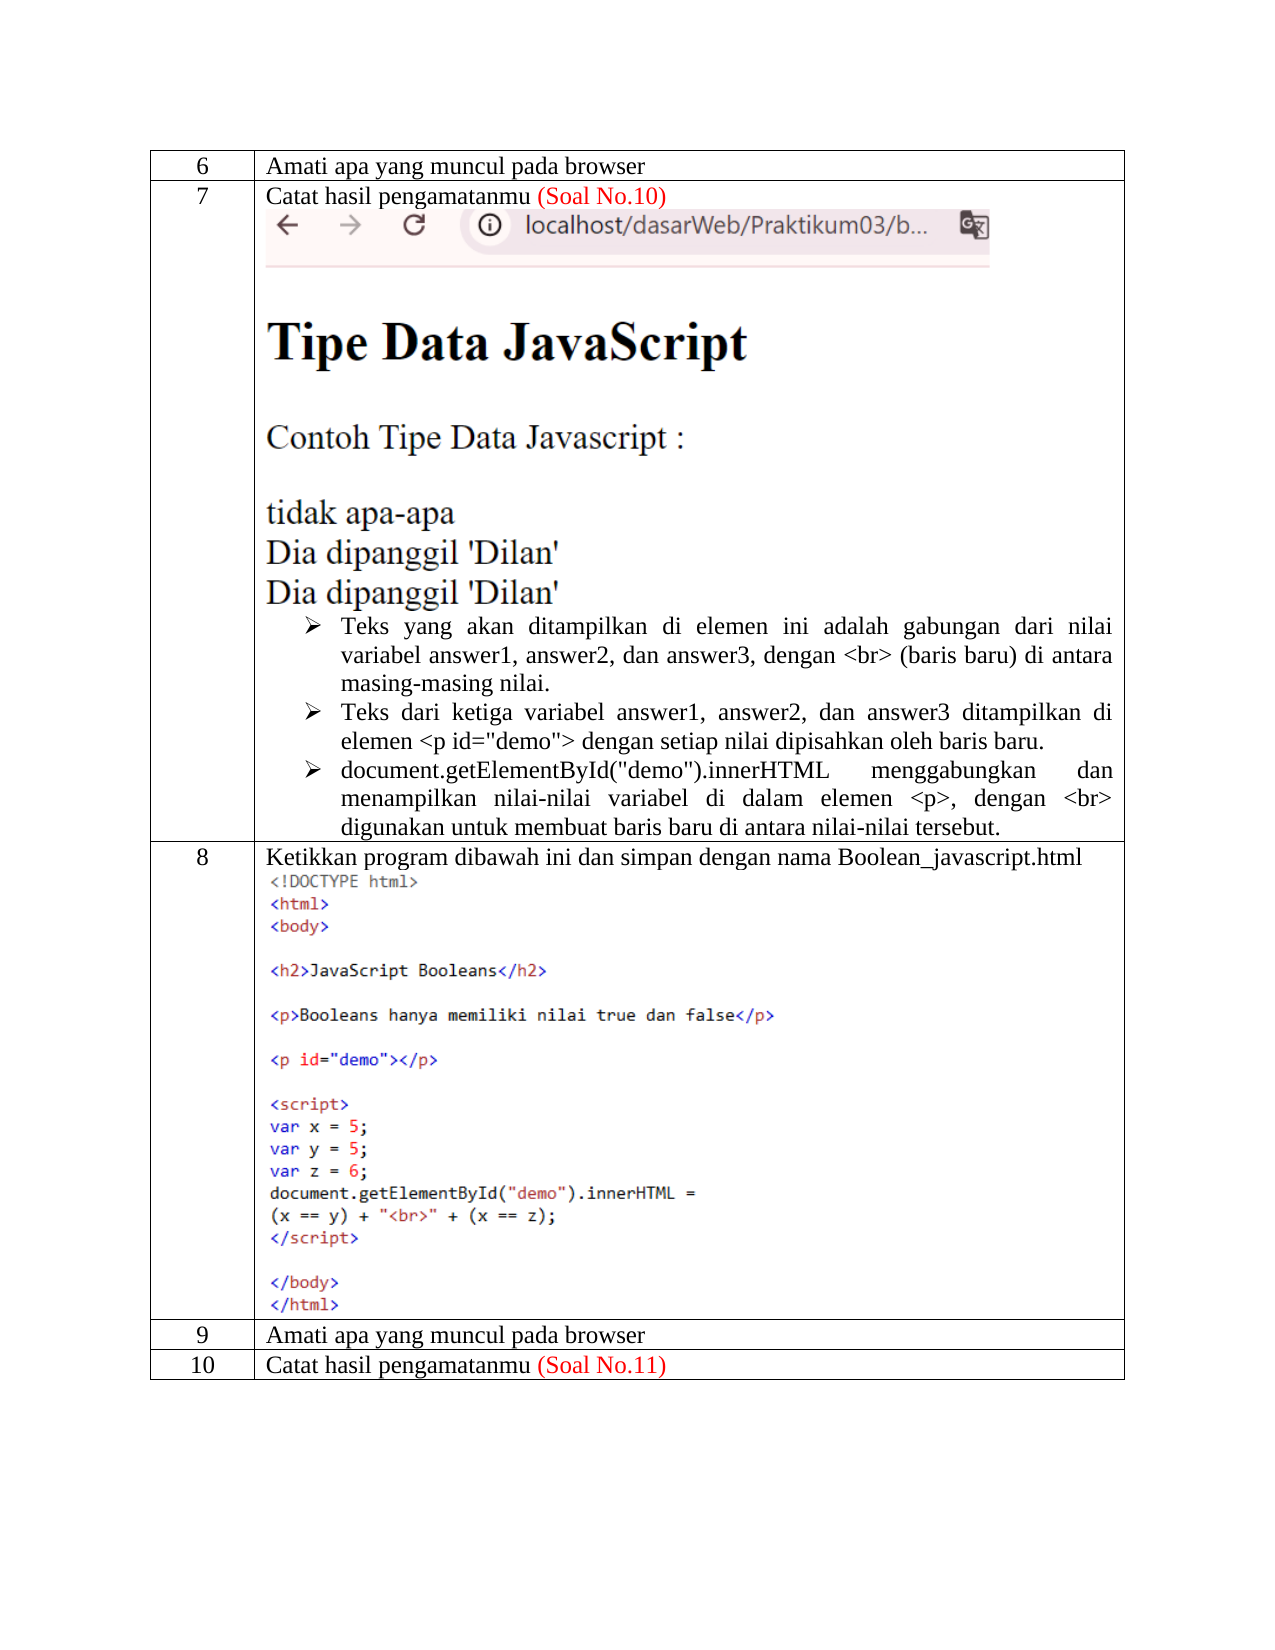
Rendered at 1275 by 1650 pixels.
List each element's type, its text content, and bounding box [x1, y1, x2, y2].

table_cell Catat hasil pengamatanmu (Soal No.10) Teks yang akan ditampilkan di elemen ini adalah gabungan dari nilai variabel answer1, answer2, dan answer3, dengan <br> (baris baru) di antara masing-masing nilai. Teks dari ketiga variabel answer1, answer2, dan answer3 ditampilkan di elemen <p id="demo"> dengan setiap nilai dipisahkan oleh baris baru. document.getElementById("demo").innerHTML menggabungkan dan menampilkan nilai-nilai variabel di dalam elemen <p>, dengan <br> digunakan untuk membuat baris baru di antara nilai-nilai tersebut. [255, 181, 1124, 841]
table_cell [255, 1350, 1124, 1378]
table_cell 6 [151, 151, 254, 180]
table_cell 10 [151, 1350, 254, 1378]
table_cell Amati apa yang muncul pada browser [255, 1320, 1124, 1349]
table_cell 7 [151, 181, 254, 841]
picture [265, 870, 813, 1319]
picture [265, 209, 990, 611]
table_cell Amati apa yang muncul pada browser [255, 151, 1124, 180]
table_cell 8 [151, 842, 254, 1319]
table_cell Ketikkan program dibawah ini dan simpan dengan nama Boolean_javascript.html [255, 842, 1124, 1319]
table_cell 9 [151, 1320, 254, 1349]
